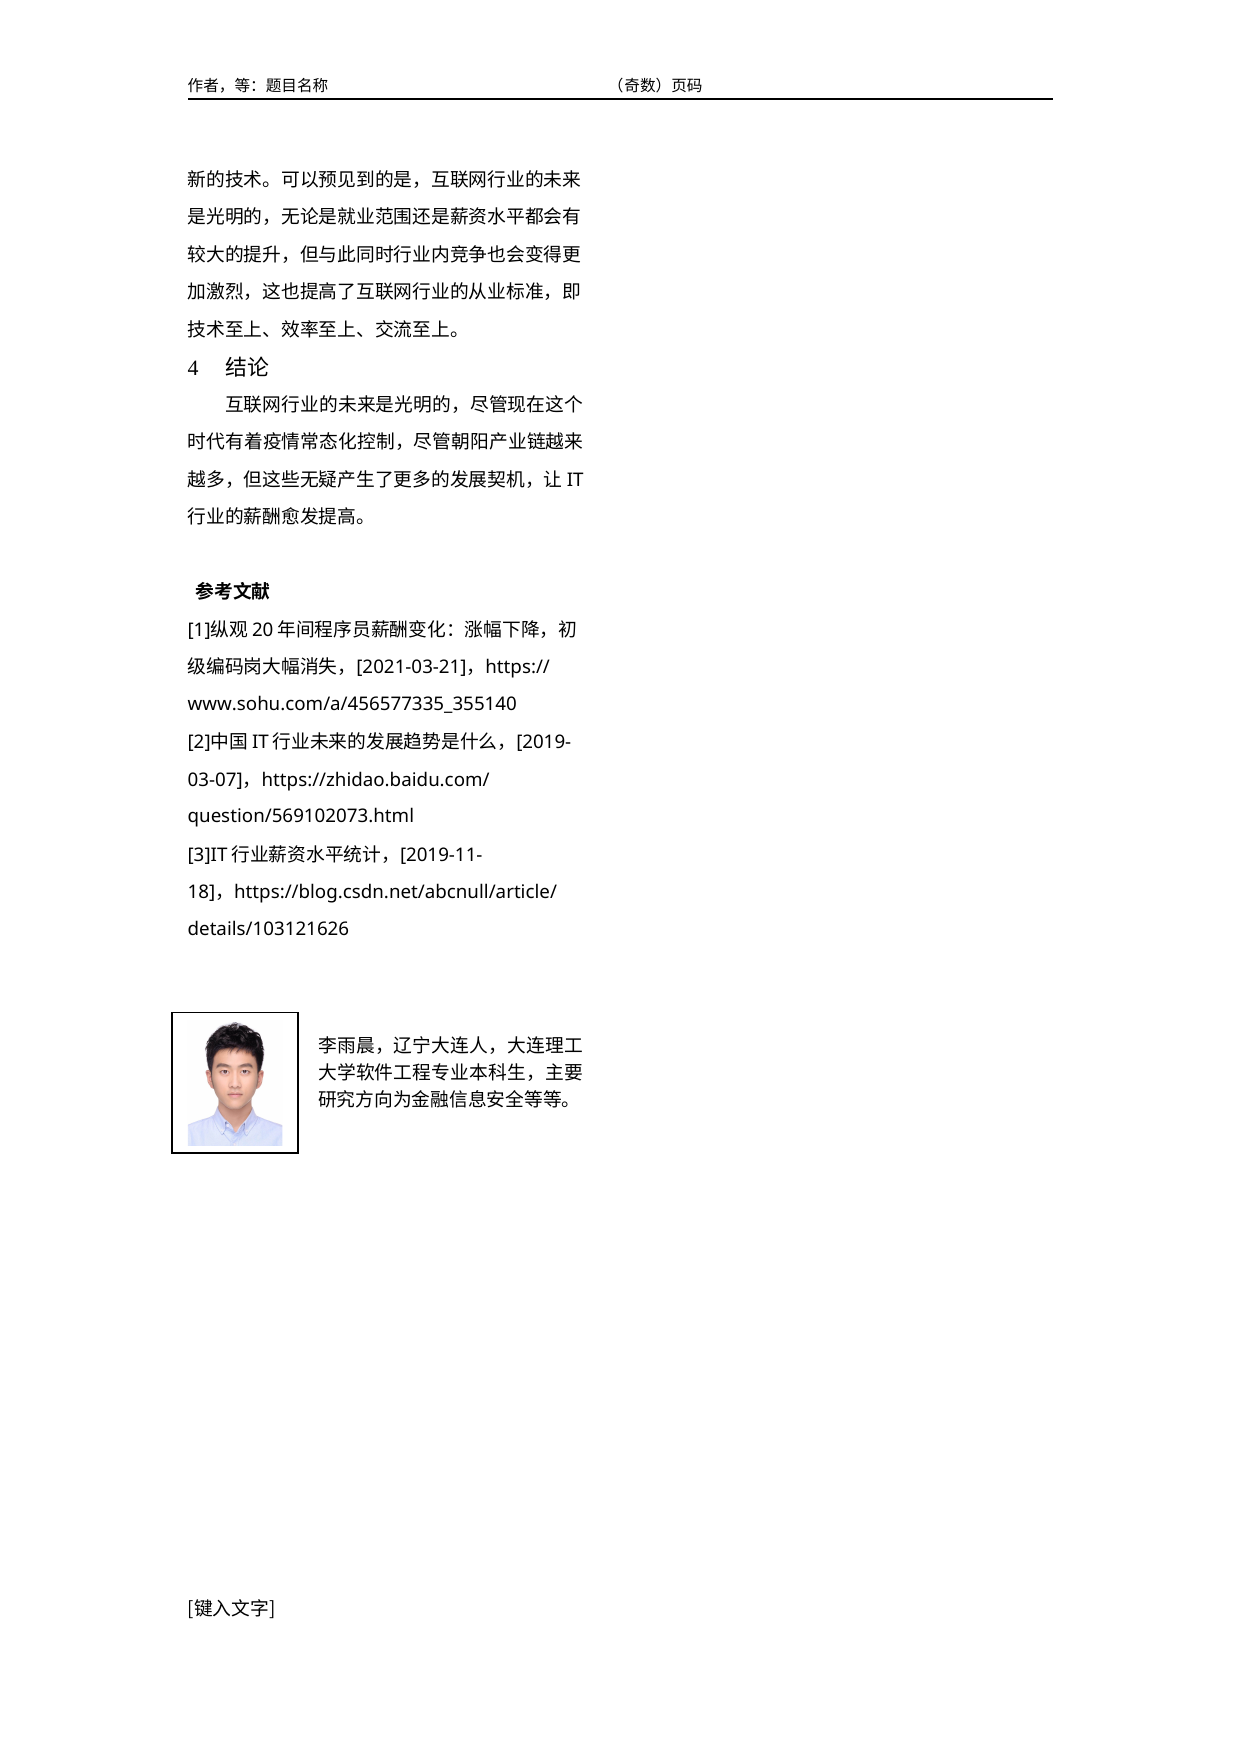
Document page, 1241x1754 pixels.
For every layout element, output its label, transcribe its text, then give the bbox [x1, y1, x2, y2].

text 参考文献 [195, 572, 583, 609]
subtitle [3]IT行业薪资水平统计，[2019-11-18]，https://blog.csdn.net/abcnull/article/details/103121626 [187, 834, 583, 947]
text 互联网行业的未来是光明的，尽管现在这个时代有着疫情常态化控制，尽管朝阳产业链越来越多，但这些无疑产生了更多的发展契机，让IT行业的薪酬愈发提高。 [187, 384, 583, 534]
list 结论 [187, 347, 583, 384]
text [1]纵观20年间程序员薪酬变化：涨幅下降，初级编码岗大幅消失，[2021-03-21]，https://www.sohu.com/a/456577335_355140 [187, 609, 583, 722]
text 李雨晨，辽宁大连人，大连理工大学软件工程专业本科生，主要研究方向为金融信息安全等等。 [299, 1031, 583, 1112]
text [2]中国IT行业未来的发展趋势是什么，[2019-03-07]，https://zhidao.baidu.com/question/569102073.html [187, 722, 583, 834]
picture [187, 1020, 283, 1146]
